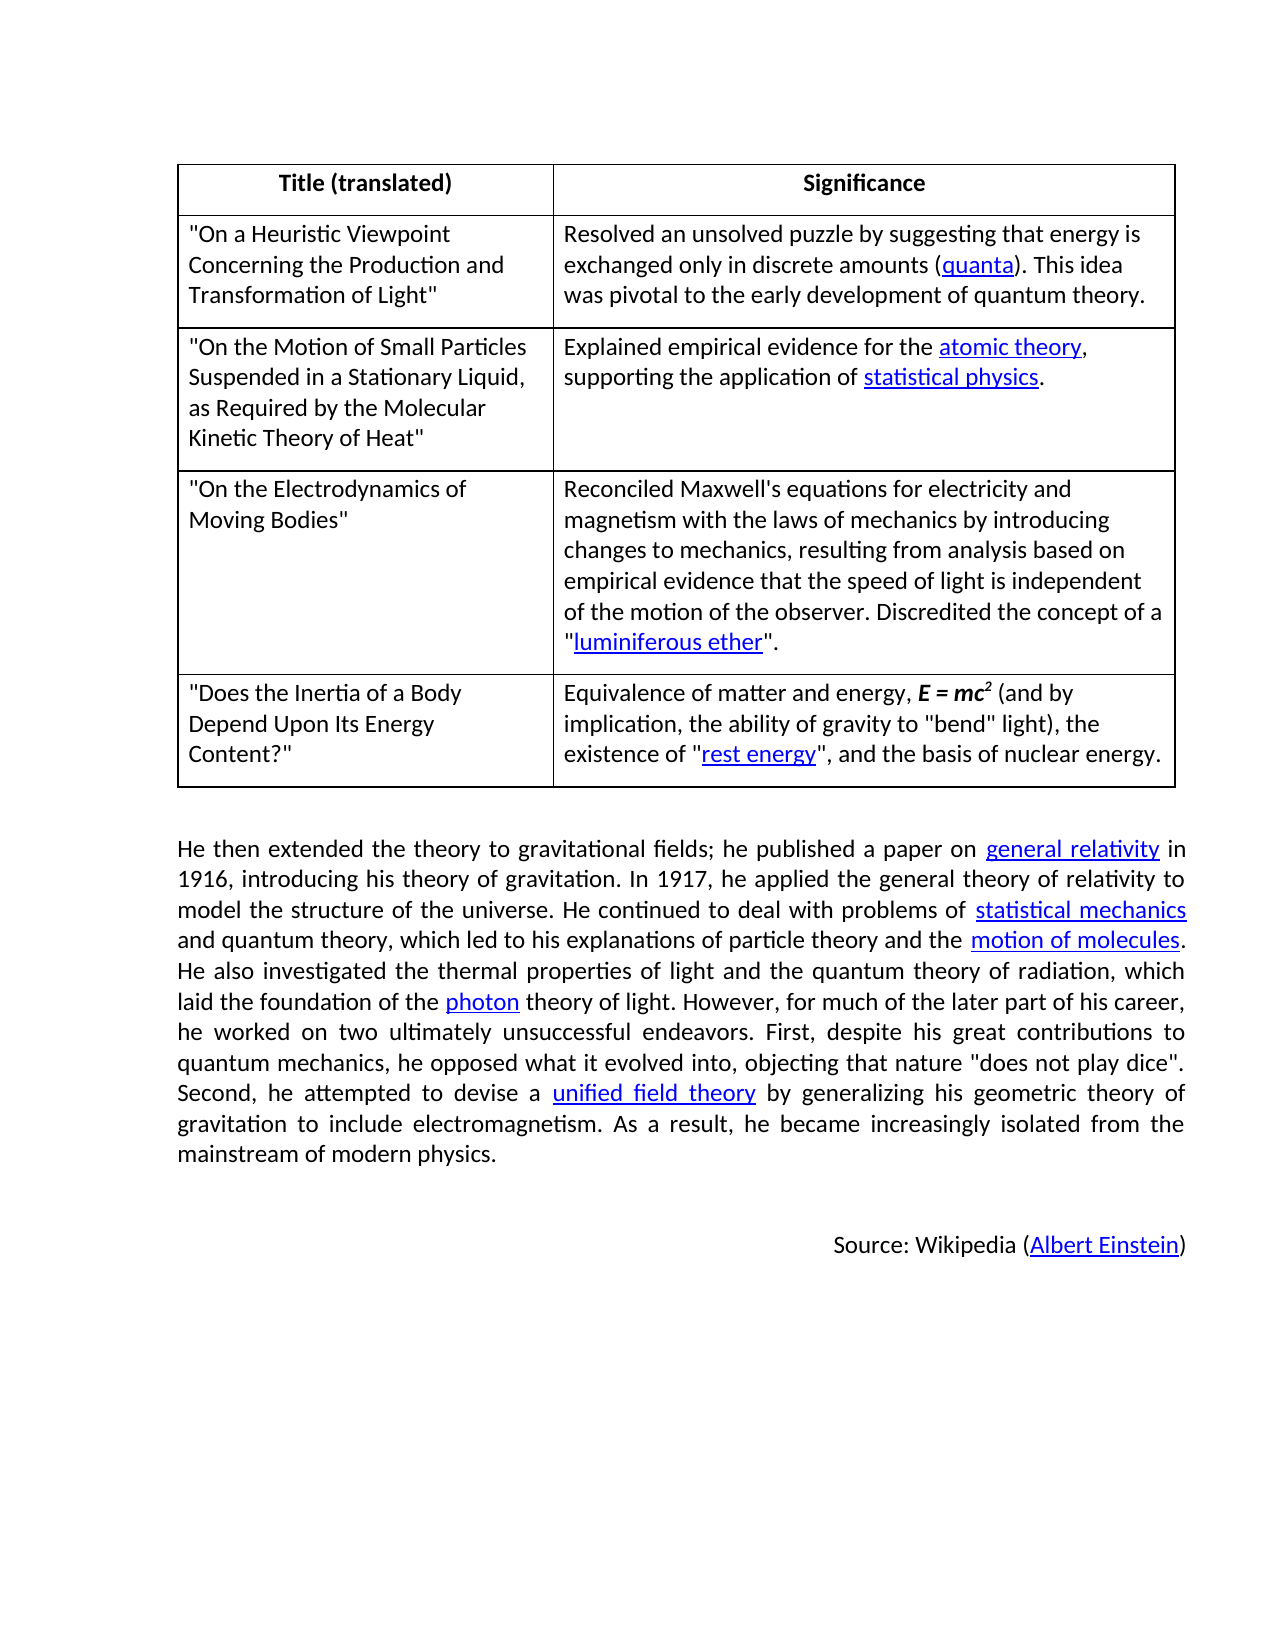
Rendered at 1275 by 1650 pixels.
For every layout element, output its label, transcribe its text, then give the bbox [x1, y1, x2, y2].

table_header Title (translated) [179, 165, 553, 215]
table_cell "Does the Inertia of a Body Depend Upon Its Energy Content?" [179, 675, 553, 786]
table_cell Equivalence of matter and energy, E = mc2 (and by implication, the ability of gravity to "bend" light), the existence of "rest energy", and the basis of nuclear energy. [554, 675, 1174, 786]
table_header Significance [554, 165, 1174, 215]
text He then extended the theory to gravitational fields; he published a paper on general relativity in 1916, introducing his theory of gravitation. In 1917, he applied the general theory of relativity to model the structure of the universe. He continued to deal with problems of statistical mechanics and quantum theory, which led to his explanations of particle theory and the motion of molecules. He also investigated the thermal properties of light and the quantum theory of radiation, which laid the foundation of the photon theory of light. However, for much of the later part of his career, he worked on two ultimately unsuccessful endeavors. First, despite his great contributions to quantum mechanics, he opposed what it evolved into, objecting that nature "does not play dice". Second, he attempted to devise a unified field theory by generalizing his geometric theory of gravitation to include electromagnetism. As a result, he became increasingly isolated from the mainstream of modern physics. [177, 833, 1186, 1169]
table_cell "On the Electrodynamics of Moving Bodies" [179, 472, 553, 674]
text Source: Wikipedia (Albert Einstein) [177, 1229, 1186, 1260]
table_cell "On a Heuristic Viewpoint Concerning the Production and Transformation of Light" [179, 216, 553, 327]
table_cell Reconciled Maxwell's equations for electricity and magnetism with the laws of mechanics by introducing changes to mechanics, resulting from analysis based on empirical evidence that the speed of light is independent of the motion of the observer. Discredited the concept of a "luminiferous ether". [554, 472, 1174, 674]
table_cell "On the Motion of Small Particles Suspended in a Stationary Liquid, as Required by the Molecular Kinetic Theory of Heat" [179, 329, 553, 470]
table_cell Explained empirical evidence for the atomic theory, supporting the application of statistical physics. [554, 329, 1174, 470]
table_cell Resolved an unsolved puzzle by suggesting that energy is exchanged only in discrete amounts (quanta). This idea was pivotal to the early development of quantum theory. [554, 216, 1174, 327]
